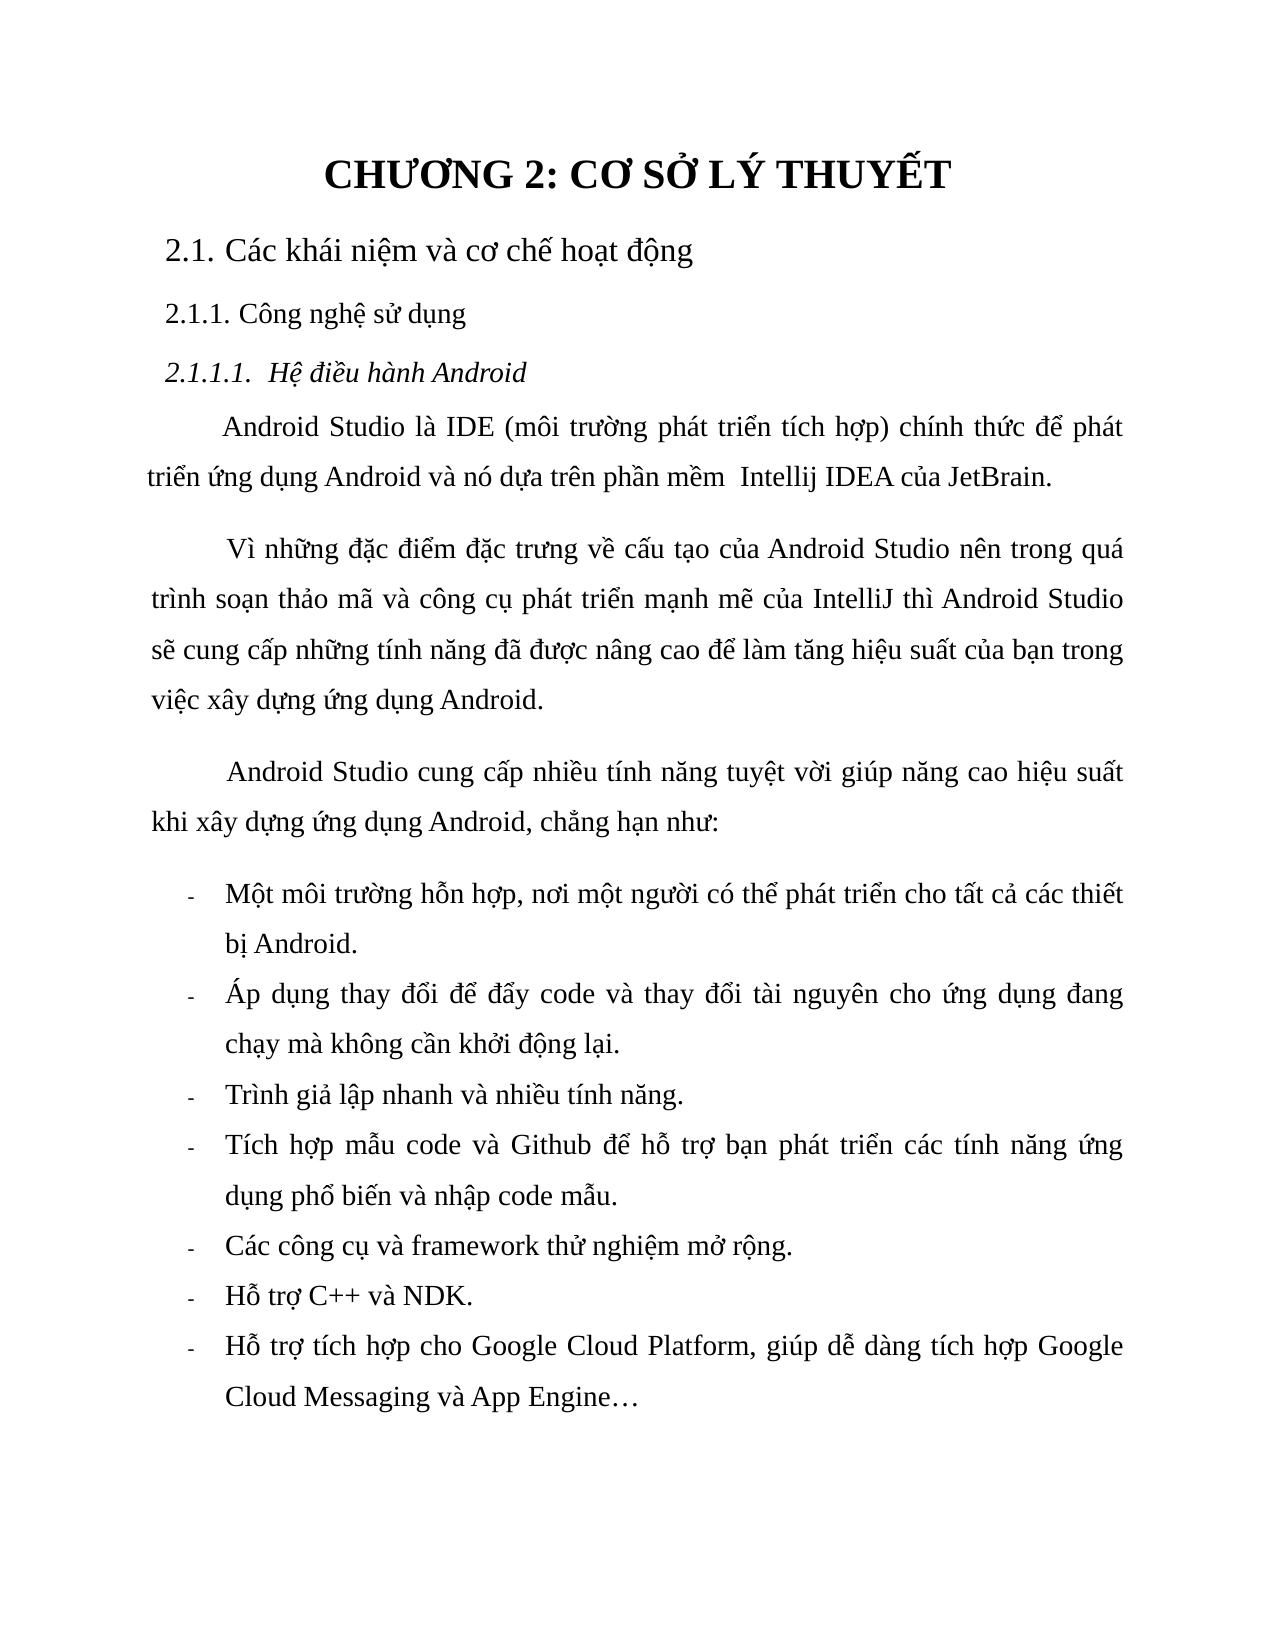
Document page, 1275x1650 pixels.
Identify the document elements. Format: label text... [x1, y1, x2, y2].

list Tích hợp mẫu code và Github để hỗ trợ bạn phát triển các tính năng ứng dụng phổ biến và nhập code mẫu. [187, 1127, 1125, 1211]
text Android Studio là IDE (môi trường phát triển tích hợp) chính thức để phát triển ứng dụng Android và nó dựa trên phần mềm Intellij IDEA của JetBrain. [147, 409, 1125, 493]
subtitle Các khái niệm và cơ chế hoạt động [165, 230, 1125, 268]
list Trình giả lập nhanh và nhiều tính năng. [187, 1077, 1125, 1111]
subtitle Công nghệ sử dụng [165, 296, 1125, 329]
subtitle Hệ điều hành Android [165, 355, 1125, 388]
list Hỗ trợ C++ và NDK. [187, 1278, 1125, 1312]
list Hỗ trợ tích hợp cho Google Cloud Platform, giúp dễ dàng tích hợp Google Cloud Messaging và App Engine… [187, 1328, 1125, 1412]
subtitle CHƯƠNG 2: CƠ SỞ LÝ THUYẾT [150, 150, 1125, 198]
text Vì những đặc điểm đặc trưng về cấu tạo của Android Studio nên trong quá trình soạn thảo mã và công cụ phát triển mạnh mẽ của IntelliJ thì Android Studio sẽ cung cấp những tính năng đã được nâng cao để làm tăng hiệu suất của bạn trong việc xây dựng ứng dụng Android. [151, 531, 1125, 716]
list Một môi trường hỗn hợp, nơi một người có thể phát triển cho tất cả các thiết bị Android. [187, 876, 1125, 959]
list Các công cụ và framework thử nghiệm mở rộng. [187, 1228, 1125, 1261]
list Áp dụng thay đổi để đẩy code và thay đổi tài nguyên cho ứng dụng đang chạy mà không cần khởi động lại. [187, 976, 1125, 1060]
text Android Studio cung cấp nhiều tính năng tuyệt vời giúp năng cao hiệu suất khi xây dựng ứng dụng Android, chẳng hạn như: [151, 754, 1125, 838]
